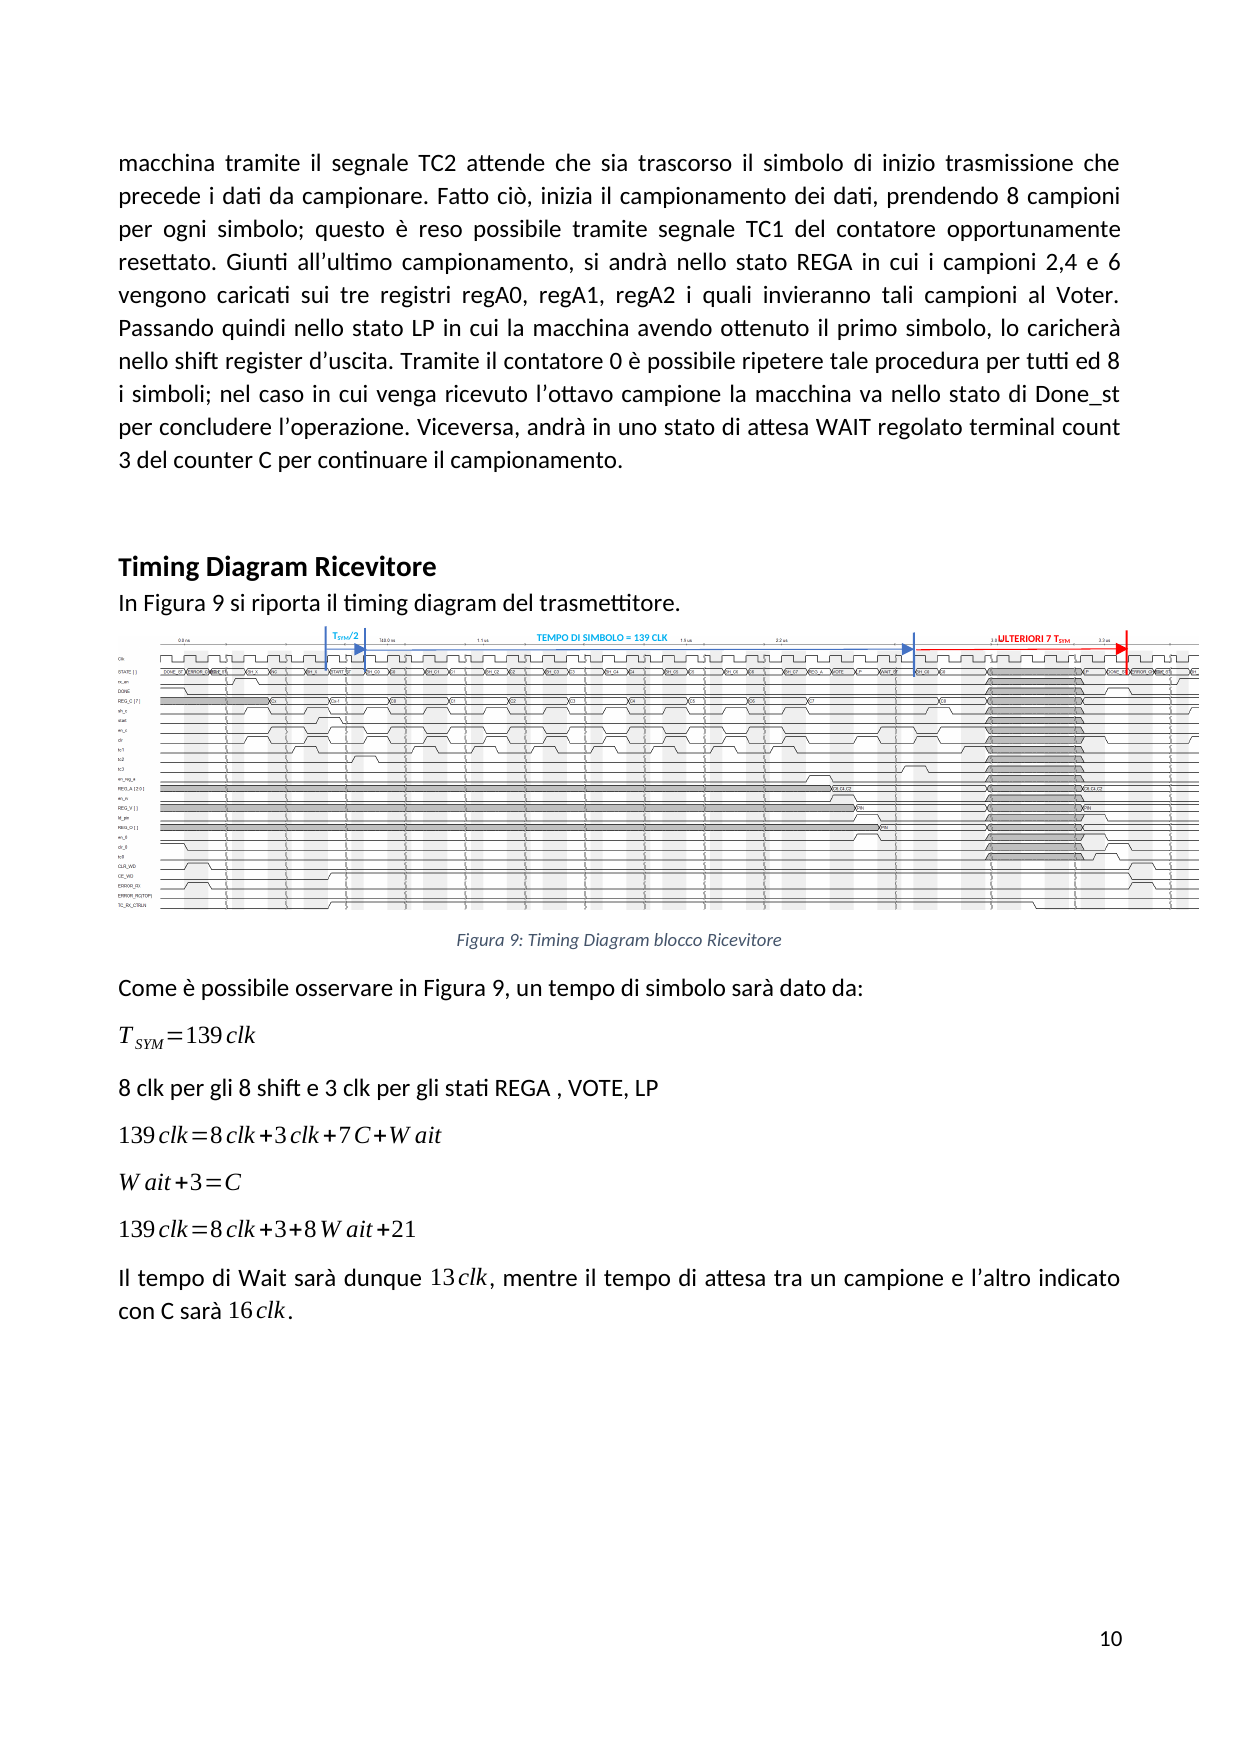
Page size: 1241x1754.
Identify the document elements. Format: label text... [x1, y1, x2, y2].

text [118, 148, 1122, 474]
text Figura 9: Timing Diagram blocco Ricevitore [118, 928, 1122, 951]
picture [327, 632, 364, 648]
subtitle Timing Diagram Ricevitore [118, 548, 1122, 584]
text In Figura 9 si riporta il timing diagram del trasmettitore. [118, 587, 1122, 617]
text 8 clk per gli 8 shift e 3 clk per gli stati REGA , VOTE, LP [118, 1072, 1122, 1102]
text Il tempo di Wait sarà dunque , mentre il tempo di attesa tra un campione e l’altro indicato con C sarà . [118, 1262, 1122, 1325]
picture [118, 636, 1199, 910]
text Come è possibile osservare in Figura 9, un tempo di simbolo sarà dato da: [118, 972, 1122, 1002]
picture [366, 634, 912, 649]
